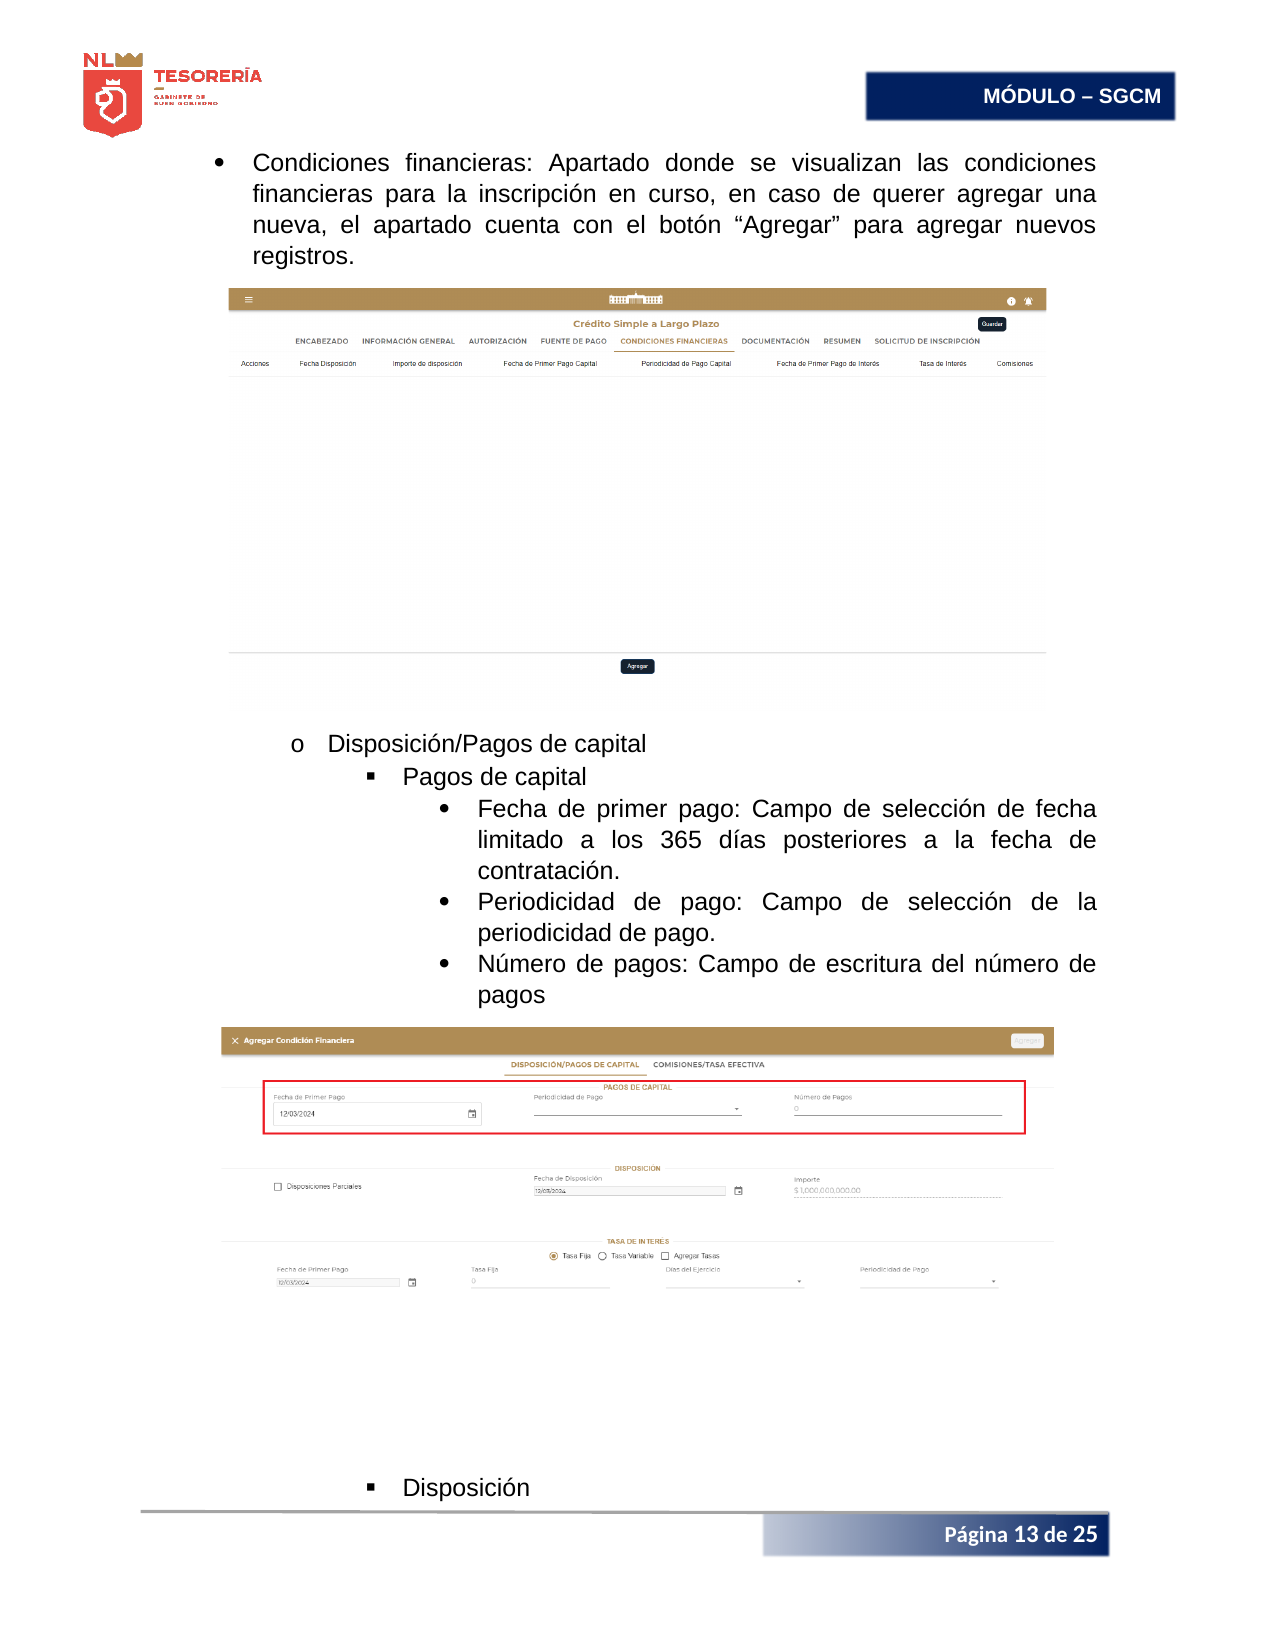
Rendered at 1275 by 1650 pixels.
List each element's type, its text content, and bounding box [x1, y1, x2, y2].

list Condiciones financieras: Apartado donde se visualizan las condiciones financieras para la inscripción en curso, en caso de querer agregar una nueva, el apartado cuenta con el botón “Agregar” para agregar nuevos registros. [215, 148, 1098, 269]
list Disposición [365, 1473, 1098, 1501]
picture [228, 288, 1047, 711]
list Disposición/Pagos de capital [290, 729, 1098, 760]
list Número de pagos: Campo de escritura del número de pagos [440, 949, 1098, 1009]
list Fecha de primer pago: Campo de selección de fecha limitado a los 365 días posteriores a la fecha de contratación. [440, 793, 1098, 884]
list Pagos de capital [365, 762, 1098, 791]
picture [221, 1027, 1054, 1454]
picture [79, 43, 264, 140]
list Periodicidad de pago: Campo de selección de la periodicidad de pago. [440, 887, 1098, 947]
